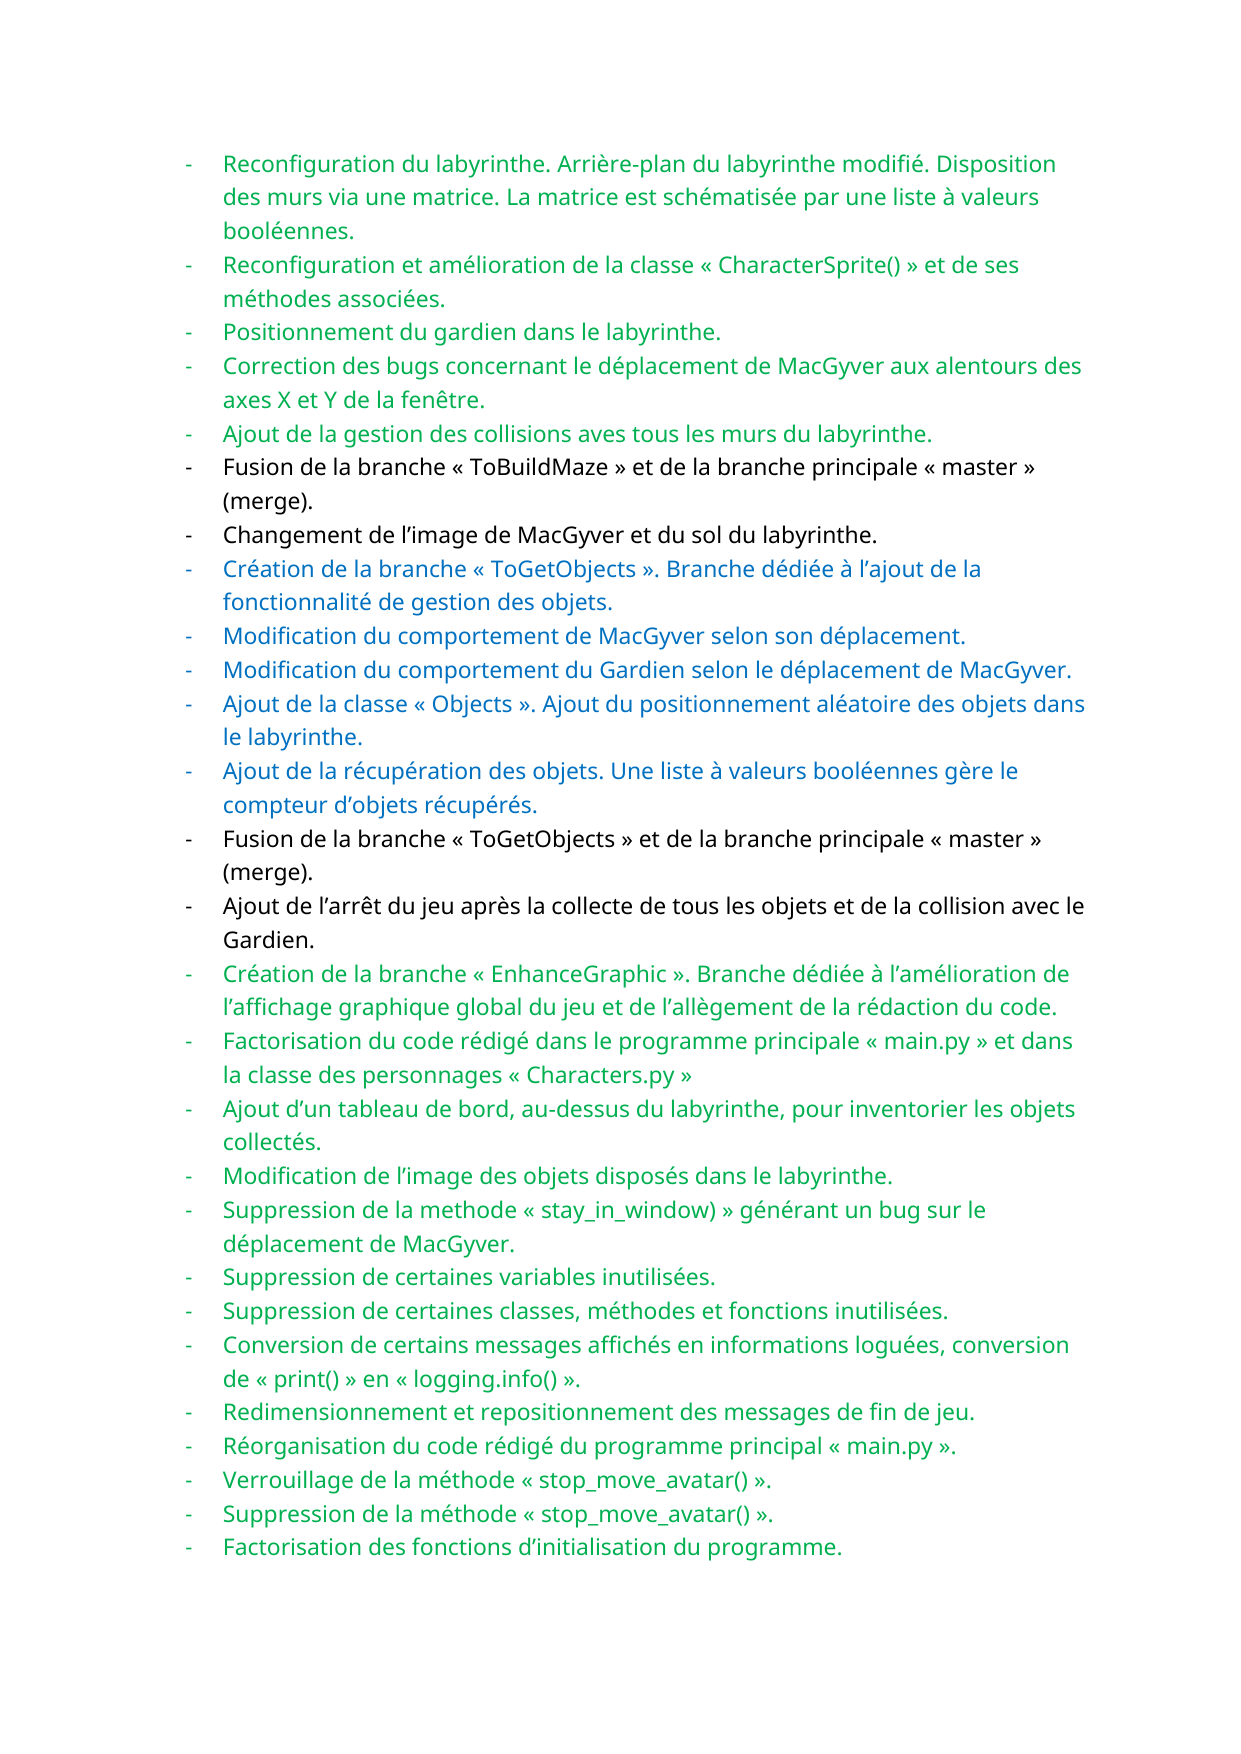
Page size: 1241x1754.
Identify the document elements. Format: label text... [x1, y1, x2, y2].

list Factorisation des fonctions d’initialisation du programme. [185, 1531, 1093, 1563]
list Suppression de certaines classes, méthodes et fonctions inutilisées. [185, 1295, 1093, 1326]
list Ajout de la récupération des objets. Une liste à valeurs booléennes gère le compteur d’objets récupérés. [185, 755, 1093, 820]
list Modification du comportement du Gardien selon le déplacement de MacGyver. [185, 654, 1093, 685]
list Suppression de la méthode « stop_move_avatar() ». [185, 1498, 1093, 1529]
list Ajout de l’arrêt du jeu après la collecte de tous les objets et de la collision avec le Gardien. [185, 890, 1093, 955]
list Suppression de certaines variables inutilisées. [185, 1261, 1093, 1293]
list Modification de l’image des objets disposés dans le labyrinthe. [185, 1160, 1093, 1191]
list Ajout d’un tableau de bord, au-dessus du labyrinthe, pour inventorier les objets collectés. [185, 1093, 1093, 1158]
list Réorganisation du code rédigé du programme principal « main.py ». [185, 1430, 1093, 1461]
list Fusion de la branche « ToBuildMaze » et de la branche principale « master » (merge). [185, 451, 1093, 516]
list Correction des bugs concernant le déplacement de MacGyver aux alentours des axes X et Y de la fenêtre. [185, 350, 1093, 415]
list Fusion de la branche « ToGetObjects » et de la branche principale « master » (merge). [185, 823, 1093, 888]
list Conversion de certains messages affichés en informations loguées, conversion de « print() » en « logging.info() ». [185, 1329, 1093, 1394]
list Positionnement du gardien dans le labyrinthe. [185, 316, 1093, 348]
list Reconfiguration du labyrinthe. Arrière-plan du labyrinthe modifié. Disposition des murs via une matrice. La matrice est schématisée par une liste à valeurs booléennes. [185, 148, 1093, 246]
list Verrouillage de la méthode « stop_move_avatar() ». [185, 1464, 1093, 1495]
list Factorisation du code rédigé dans le programme principale « main.py » et dans la classe des personnages « Characters.py » [185, 1025, 1093, 1090]
list Création de la branche « EnhanceGraphic ». Branche dédiée à l’amélioration de l’affichage graphique global du jeu et de l’allègement de la rédaction du code. [185, 958, 1093, 1023]
list Redimensionnement et repositionnement des messages de fin de jeu. [185, 1396, 1093, 1428]
list Suppression de la methode « stay_in_window) » générant un bug sur le déplacement de MacGyver. [185, 1194, 1093, 1259]
list Changement de l’image de MacGyver et du sol du labyrinthe. [185, 519, 1093, 550]
list Reconfiguration et amélioration de la classe « CharacterSprite() » et de ses méthodes associées. [185, 249, 1093, 314]
list Ajout de la classe « Objects ». Ajout du positionnement aléatoire des objets dans le labyrinthe. [185, 688, 1093, 753]
list Modification du comportement de MacGyver selon son déplacement. [185, 620, 1093, 651]
list Ajout de la gestion des collisions aves tous les murs du labyrinthe. [185, 418, 1093, 449]
list Création de la branche « ToGetObjects ». Branche dédiée à l’ajout de la fonctionnalité de gestion des objets. [185, 553, 1093, 618]
